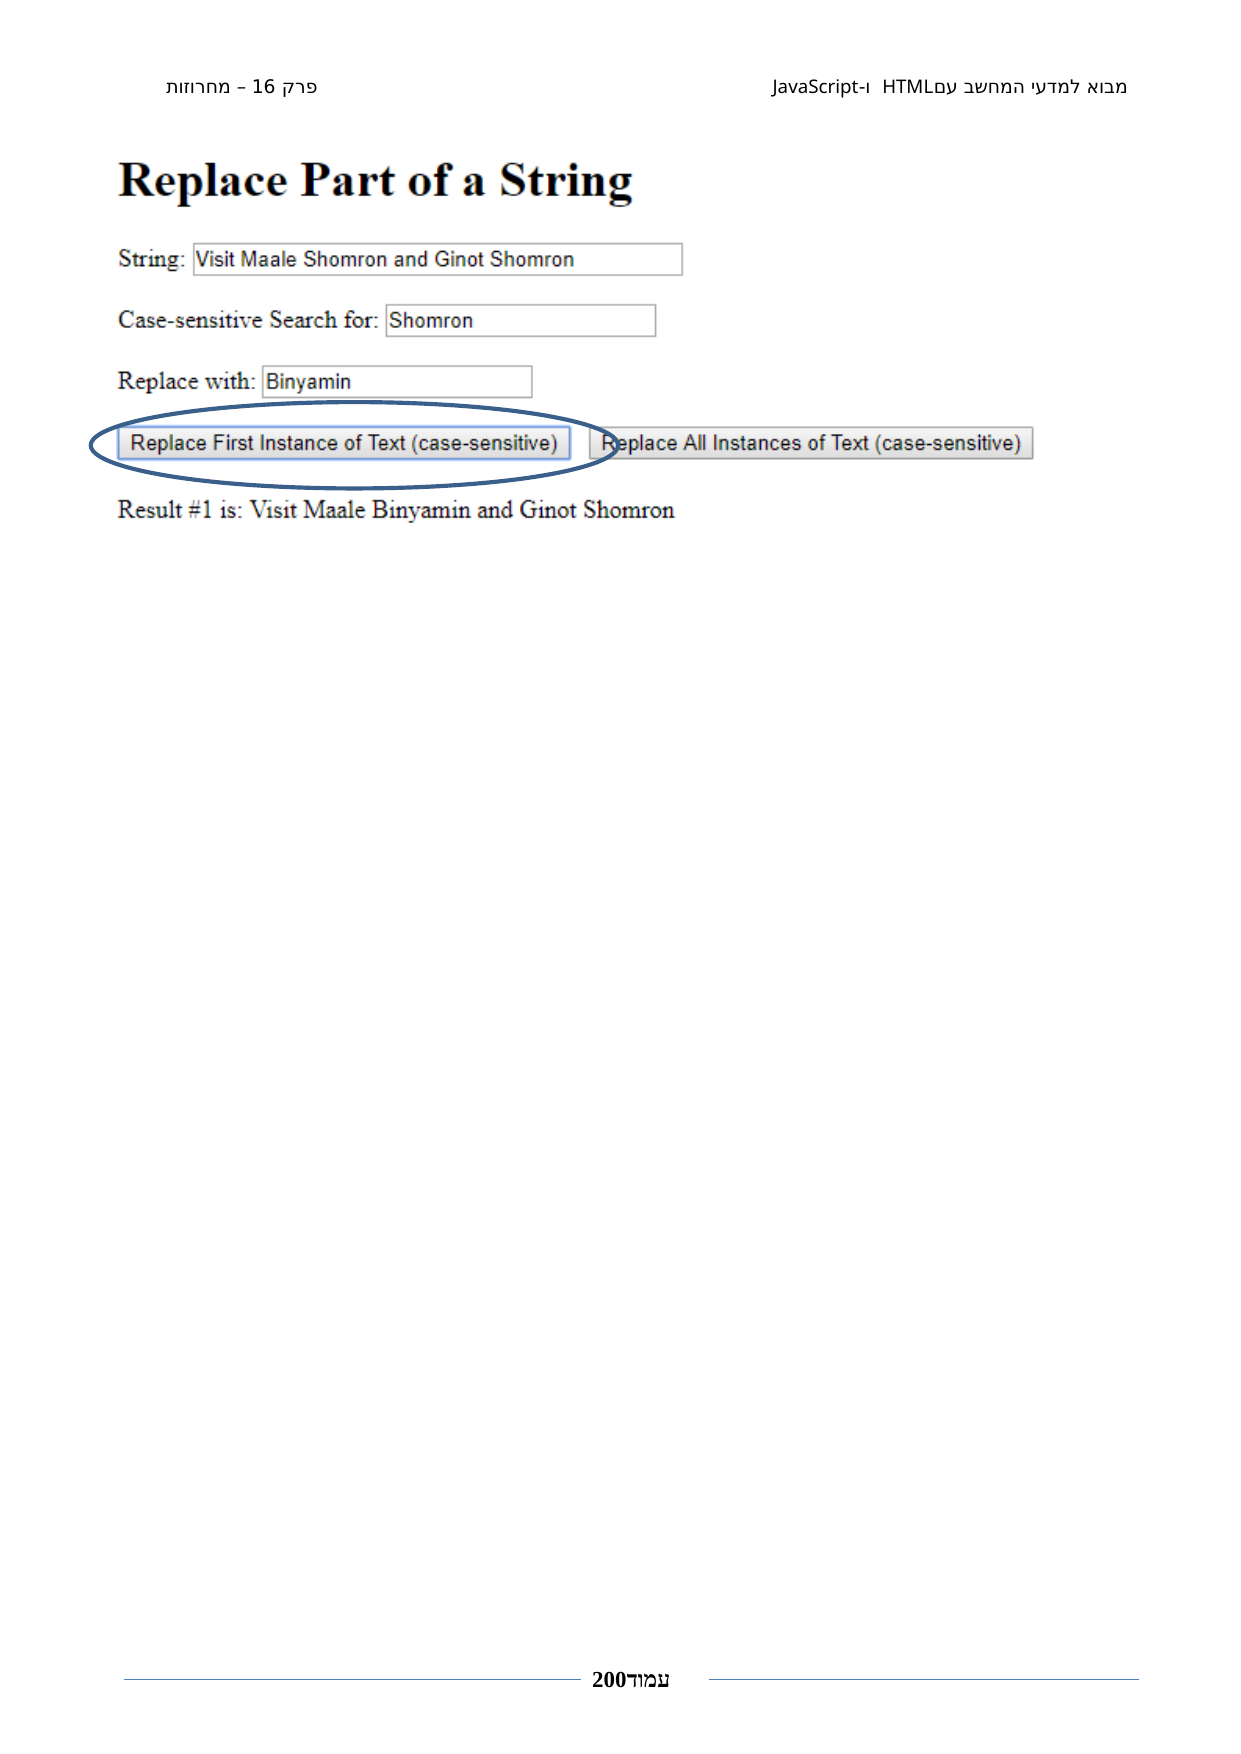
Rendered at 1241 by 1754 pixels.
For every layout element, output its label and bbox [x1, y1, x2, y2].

picture [112, 405, 615, 486]
picture [112, 150, 1087, 536]
